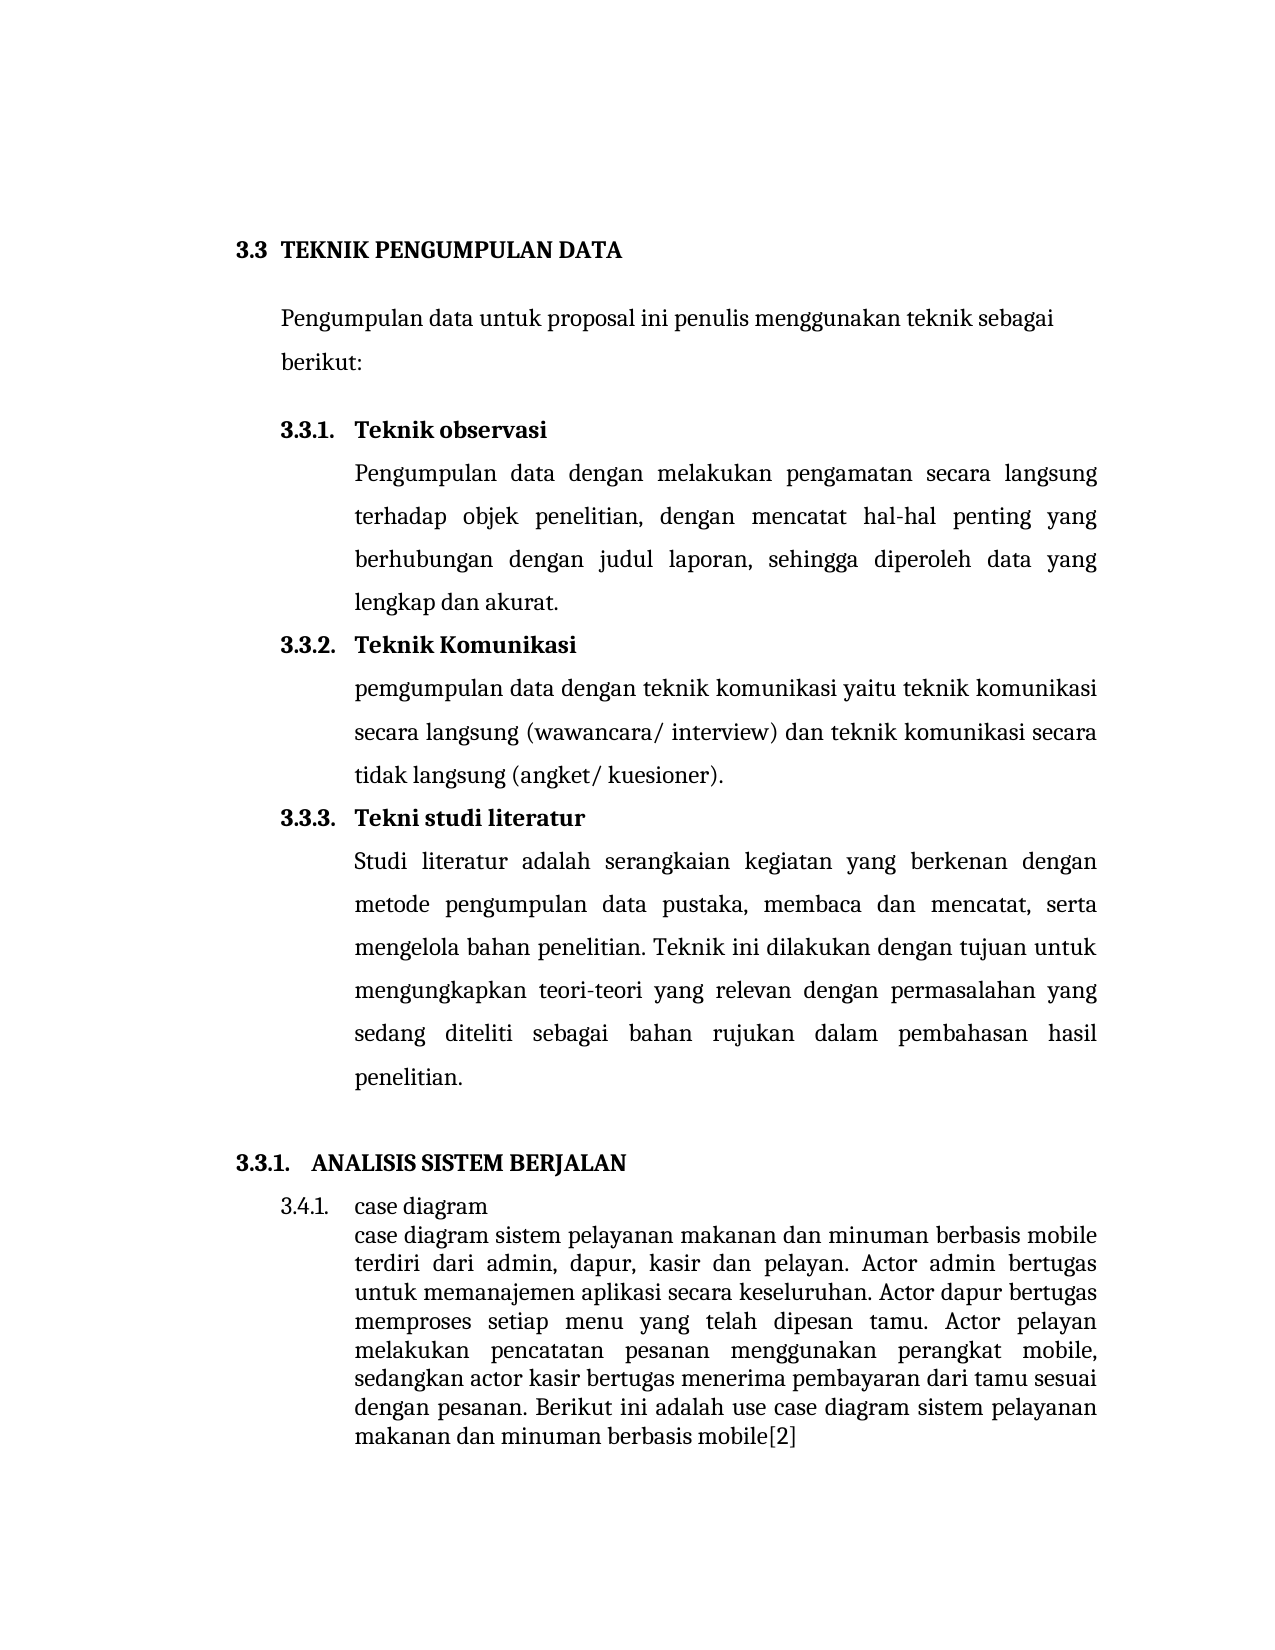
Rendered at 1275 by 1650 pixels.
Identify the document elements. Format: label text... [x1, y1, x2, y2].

list Teknik Komunikasi [281, 631, 1098, 660]
list Teknik observasi [281, 416, 1098, 444]
list Studi literatur adalah serangkaian kegiatan yang berkenan dengan metode pengumpulan data pustaka, membaca dan mencatat, serta mengelola bahan penelitian. Teknik ini dilakukan dengan tujuan untuk mengungkapkan teori-teori yang relevan dengan permasalahan yang sedang diteliti sebagai bahan rujukan dalam pembahasan hasil penelitian. [354, 847, 1098, 1091]
text case diagram sistem pelayanan makanan dan minuman berbasis mobile terdiri dari admin, dapur, kasir dan pelayan. Actor admin bertugas untuk memanajemen aplikasi secara keseluruhan. Actor dapur bertugas memproses setiap menu yang telah dipesan tamu. Actor pelayan melakukan pencatatan pesanan menggunakan perangkat mobile, sedangkan actor kasir bertugas menerima pembayaran dari tamu sesuai dengan pesanan. Berikut ini adalah use case diagram sistem pelayanan makanan dan minuman berbasis mobile[2] [354, 1221, 1098, 1451]
text Pengumpulan data untuk proposal ini penulis menggunakan teknik sebagai berikut: [281, 304, 1098, 376]
list Pengumpulan data dengan melakukan pengamatan secara langsung terhadap objek penelitian, dengan mencatat hal-hal penting yang berhubungan dengan judul laporan, sehingga diperoleh data yang lengkap dan akurat. [354, 459, 1098, 617]
list pemgumpulan data dengan teknik komunikasi yaitu teknik komunikasi secara langsung (wawancara/ interview) dan teknik komunikasi secara tidak langsung (angket/ kuesioner). [354, 674, 1098, 789]
list TEKNIK PENGUMPULAN DATA [236, 236, 1098, 265]
list ANALISIS SISTEM BERJALAN [236, 1149, 1098, 1177]
list case diagram [281, 1192, 1098, 1221]
list Tekni studi literatur [281, 804, 1098, 832]
